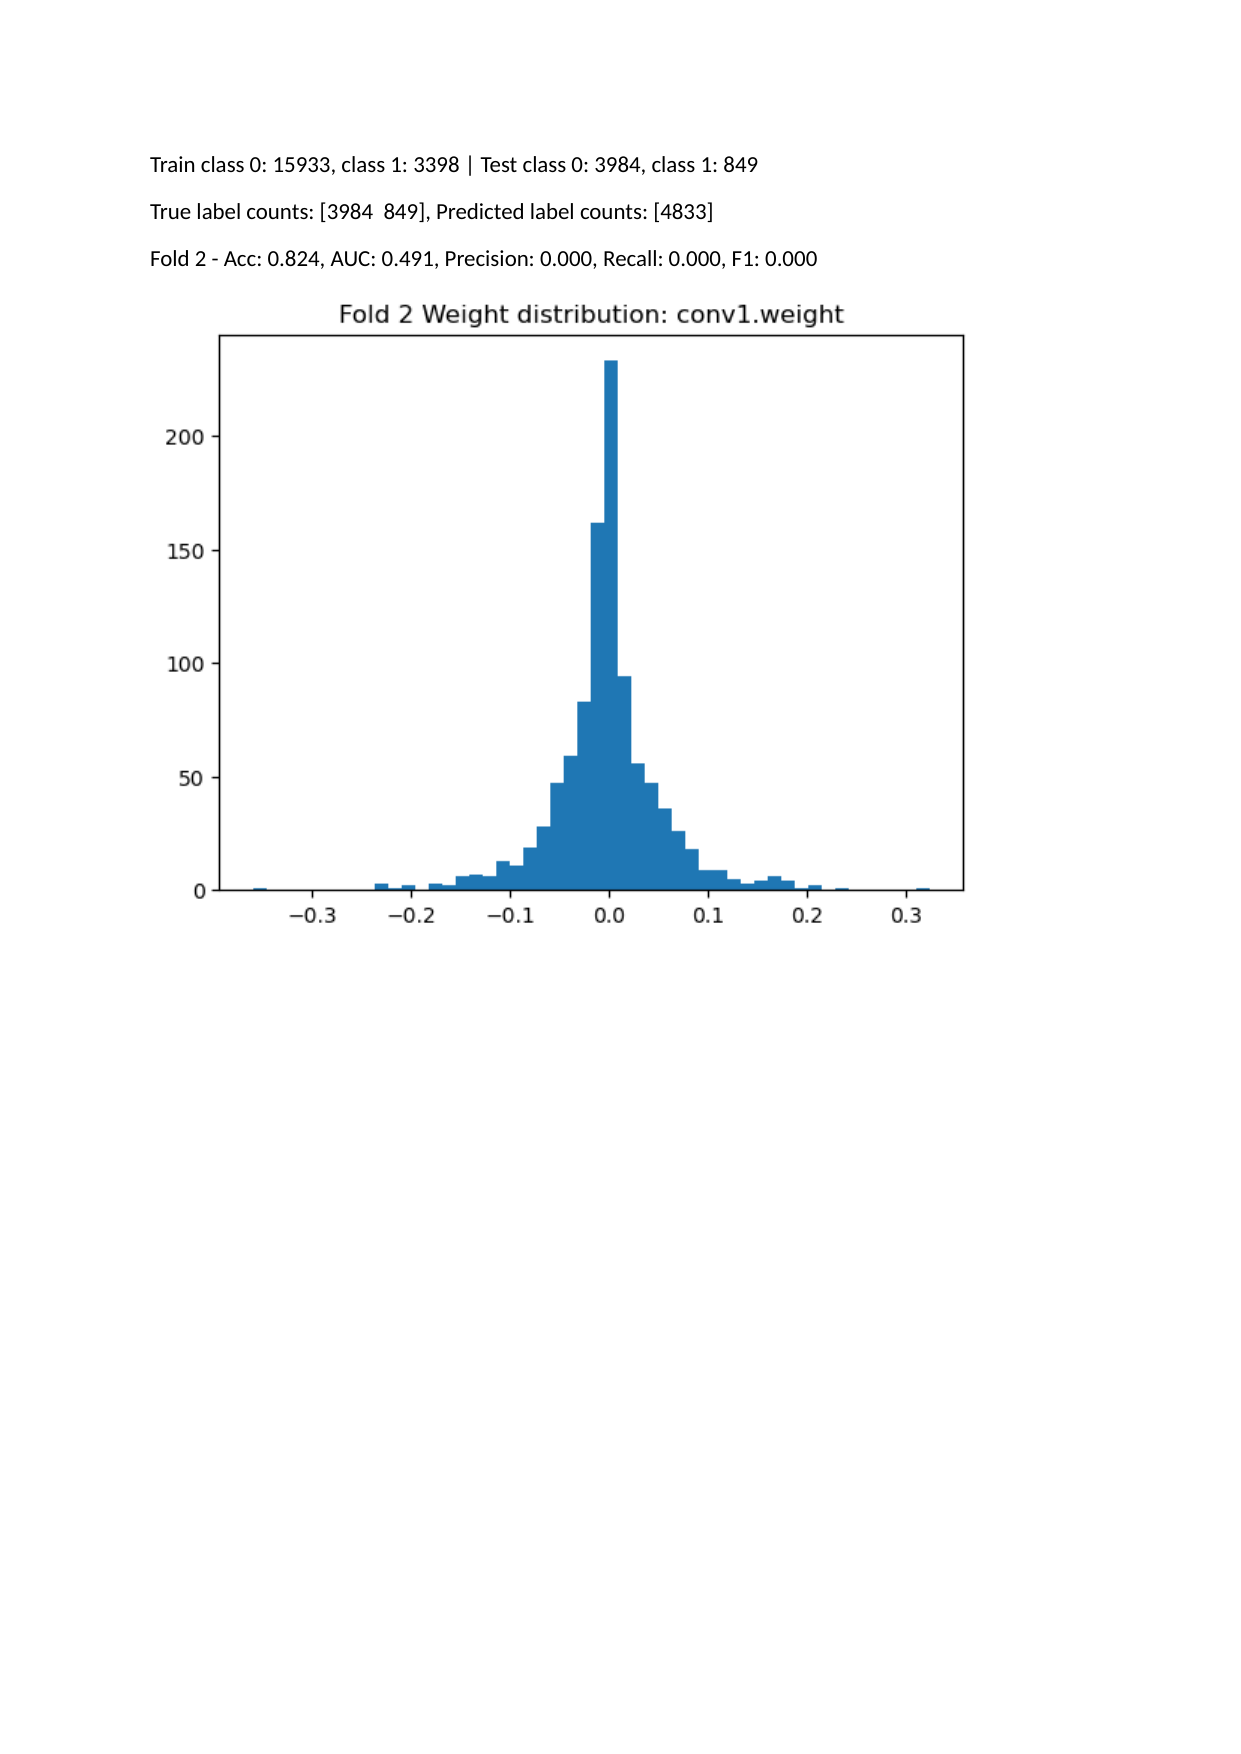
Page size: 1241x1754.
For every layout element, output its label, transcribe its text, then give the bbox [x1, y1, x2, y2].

picture [150, 290, 978, 941]
text Train class 0: 15933, class 1: 3398 | Test class 0: 3984, class 1: 849 [150, 150, 1090, 178]
text Fold 2 - Acc: 0.824, AUC: 0.491, Precision: 0.000, Recall: 0.000, F1: 0.000 [150, 244, 1090, 272]
text True label counts: [3984 849], Predicted label counts: [4833] [150, 197, 1090, 225]
